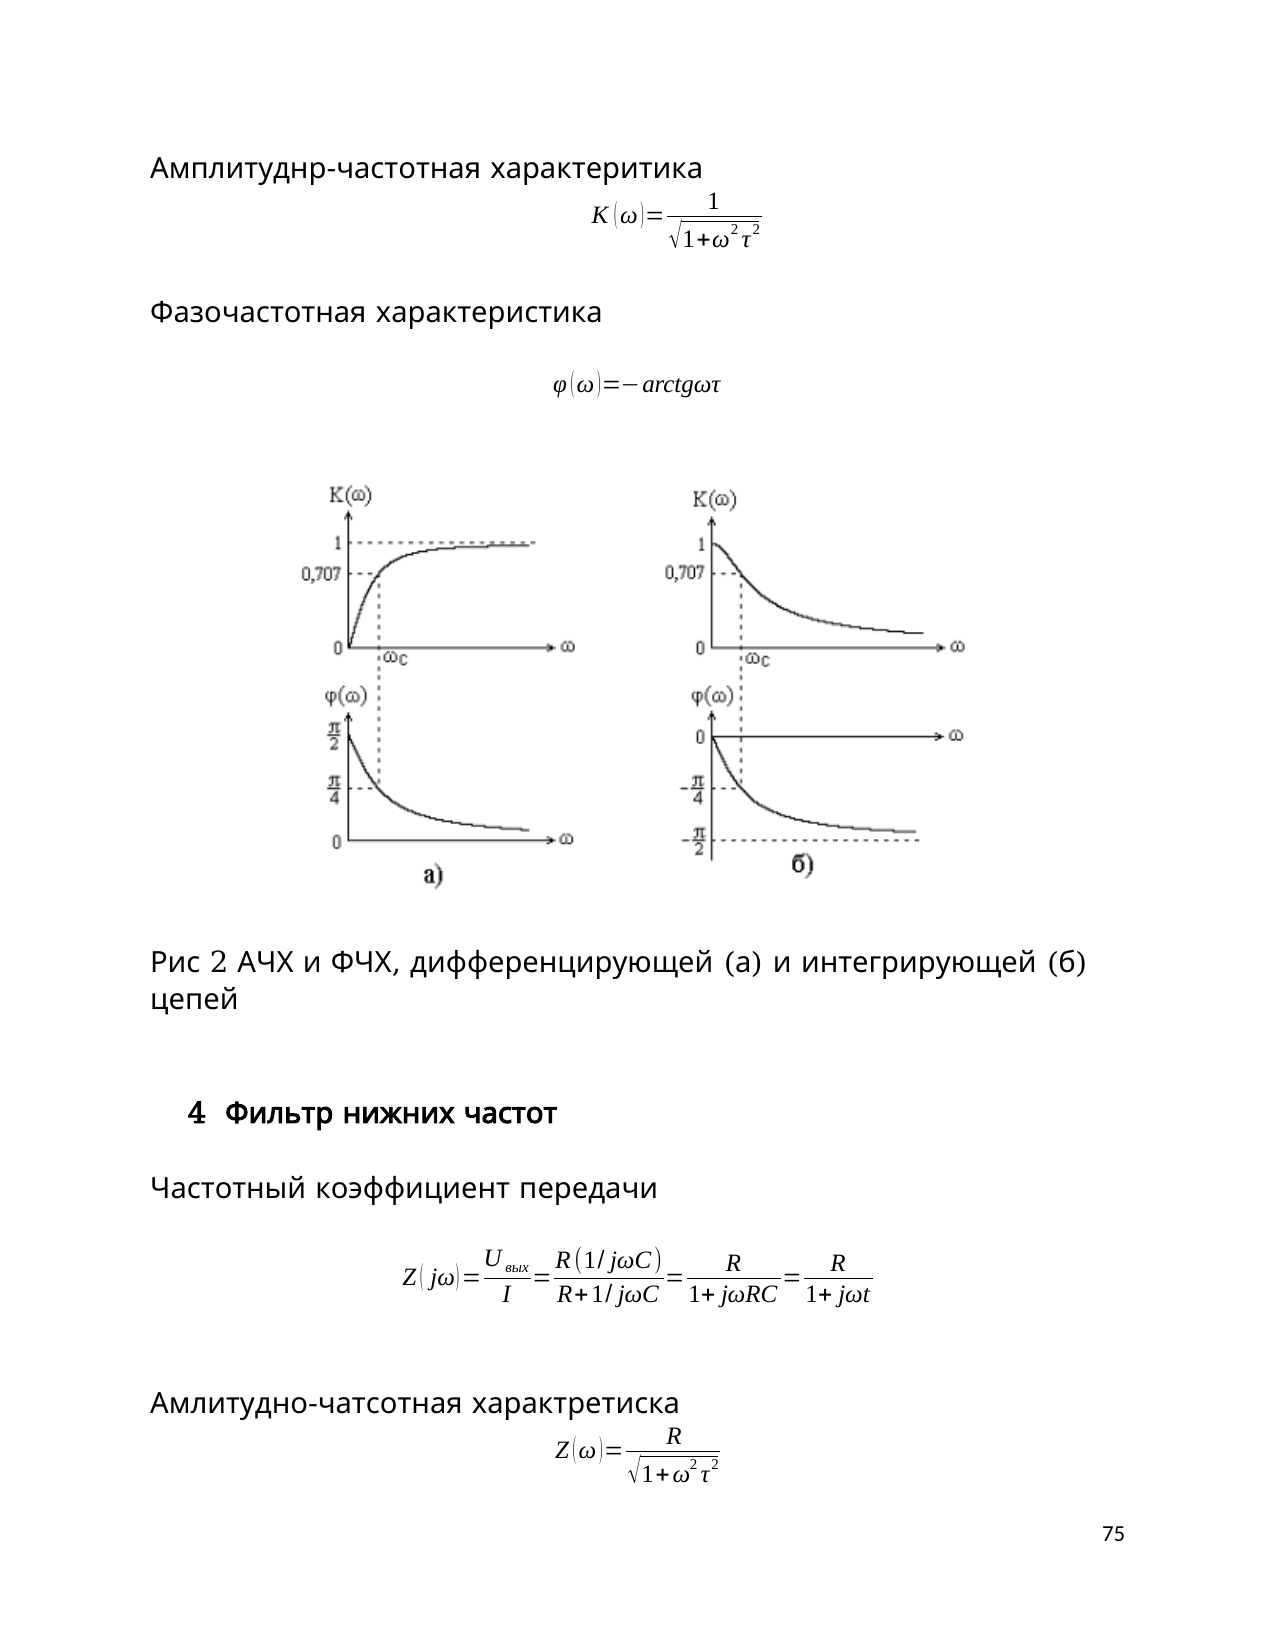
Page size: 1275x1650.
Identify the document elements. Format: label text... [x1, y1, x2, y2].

text Частотный коэффициент передачи [150, 1169, 1125, 1204]
list Фильтр нижних частот [187, 1094, 1125, 1129]
text Амплитуднр-частотная характеритика [150, 150, 1125, 185]
picture [282, 439, 993, 904]
text Фазочастотная характеристика [150, 293, 1125, 328]
text Рис 2 АЧХ и ФЧХ, дифференцирующей (а) и интегрирующей (б) цепей [150, 943, 1125, 1016]
text Амлитудно-чатсотная характретиска [150, 1385, 1125, 1420]
